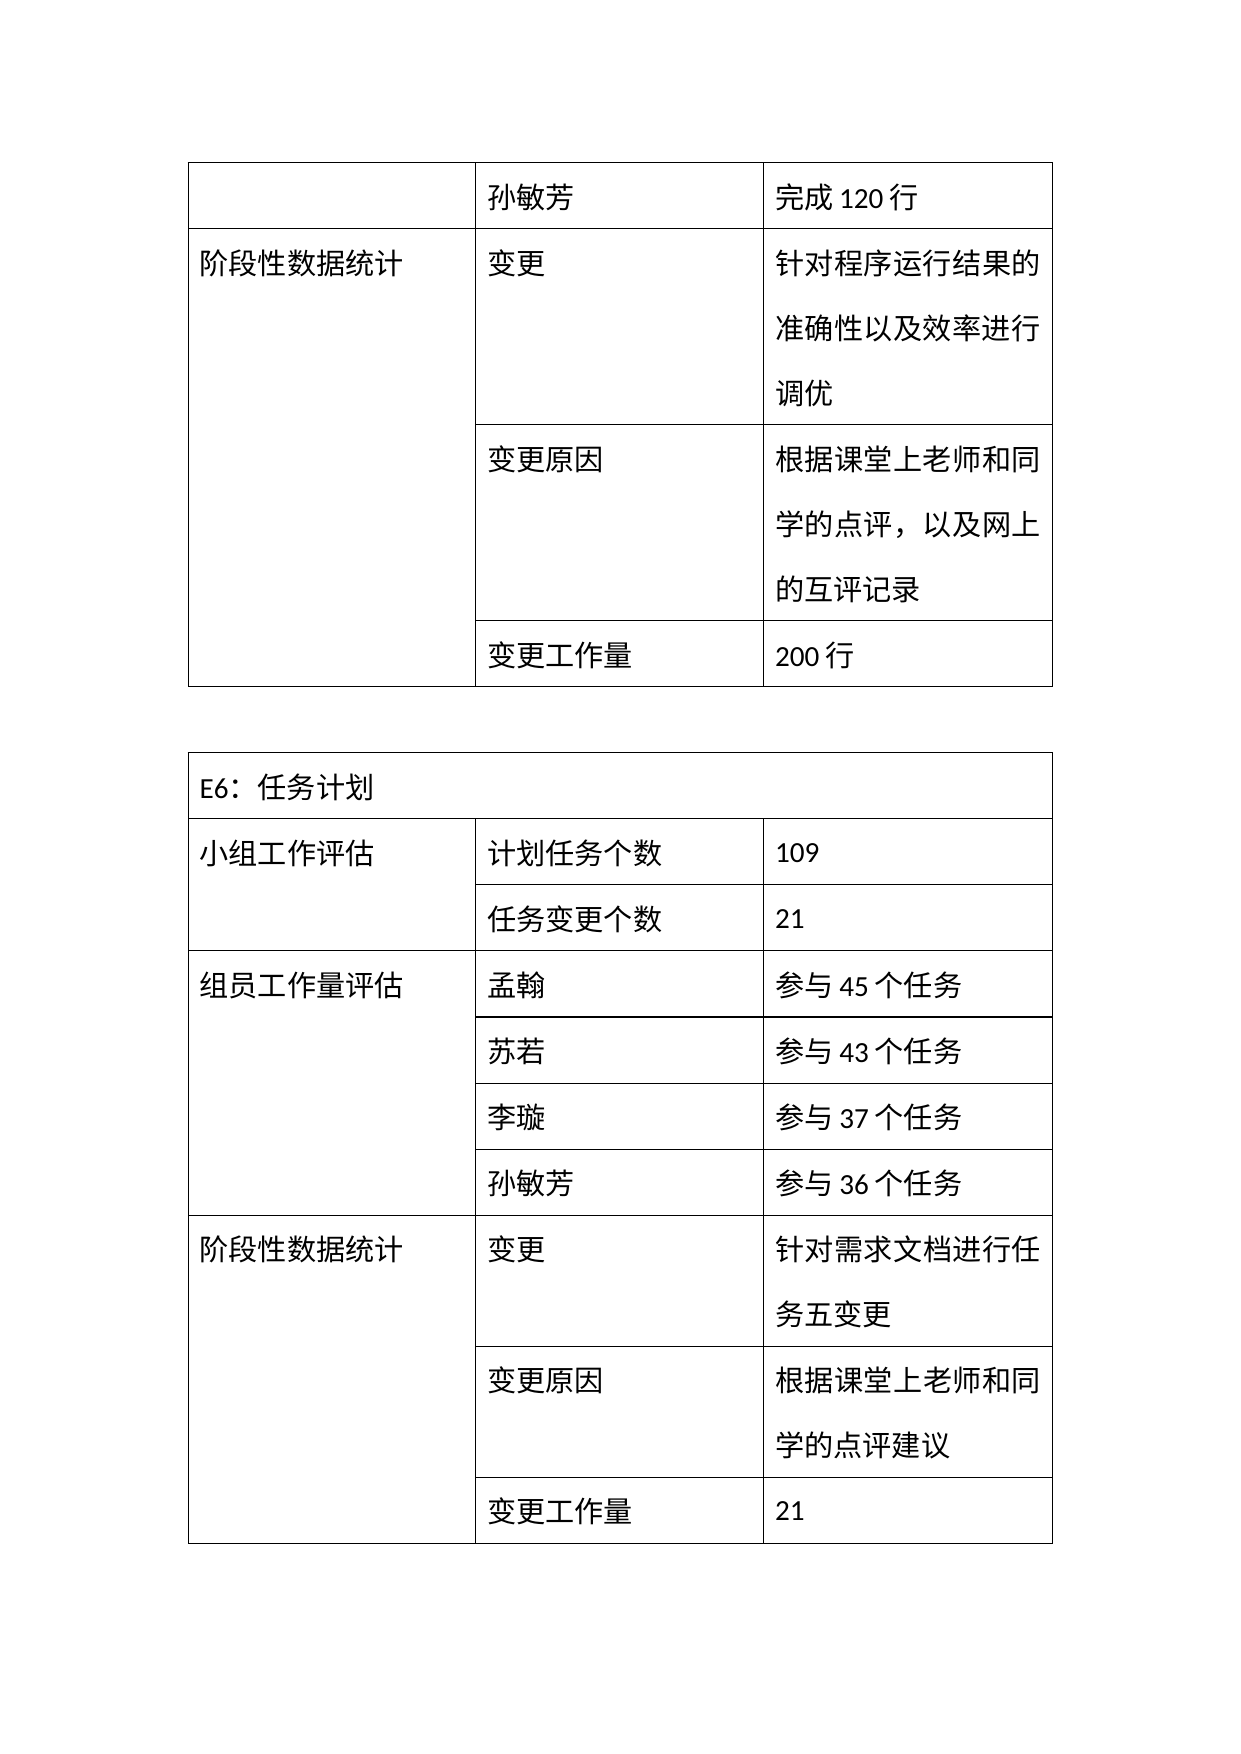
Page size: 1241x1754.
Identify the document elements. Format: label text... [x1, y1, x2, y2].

table_cell 孙敏芳 [476, 1150, 763, 1214]
table_cell 变更原因 [476, 1347, 763, 1477]
table_cell 变更工作量 [476, 1478, 763, 1543]
table_cell 21 [764, 885, 1052, 950]
table_cell 参与45个任务 [764, 951, 1052, 1016]
table_cell 变更工作量 [476, 621, 763, 686]
table_cell 根据课堂上老师和同学的点评，以及网上的互评记录 [764, 425, 1052, 620]
table_cell 109 [764, 819, 1052, 884]
table_cell 苏若 [476, 1018, 763, 1082]
table_cell 李璇 [476, 1084, 763, 1148]
table_cell 变更原因 [476, 425, 763, 620]
table_cell 小组工作评估 [189, 819, 475, 950]
table_cell 任务变更个数 [476, 885, 763, 950]
table_cell 孙敏芳 [476, 163, 763, 228]
table_cell 阶段性数据统计 [189, 1216, 475, 1543]
table_cell 针对需求文档进行任务五变更 [764, 1216, 1052, 1346]
table_cell 变更 [476, 1216, 763, 1346]
table_cell 参与43个任务 [764, 1018, 1052, 1082]
table_cell 21 [764, 1478, 1052, 1543]
table_cell 完成120行 [764, 163, 1052, 228]
table_cell 参与37个任务 [764, 1084, 1052, 1148]
table_cell 根据课堂上老师和同学的点评建议 [764, 1347, 1052, 1477]
table_cell 阶段性数据统计 [189, 229, 475, 686]
table_cell 计划任务个数 [476, 819, 763, 884]
table_cell 组员工作量评估 [189, 951, 475, 1214]
table_cell 针对程序运行结果的准确性以及效率进行调优 [764, 229, 1052, 424]
table_cell 200行 [764, 621, 1052, 686]
table_cell 孟翰 [476, 951, 763, 1016]
table_cell 参与36个任务 [764, 1150, 1052, 1214]
table_cell 变更 [476, 229, 763, 424]
table_header E6：任务计划 [189, 753, 1052, 818]
